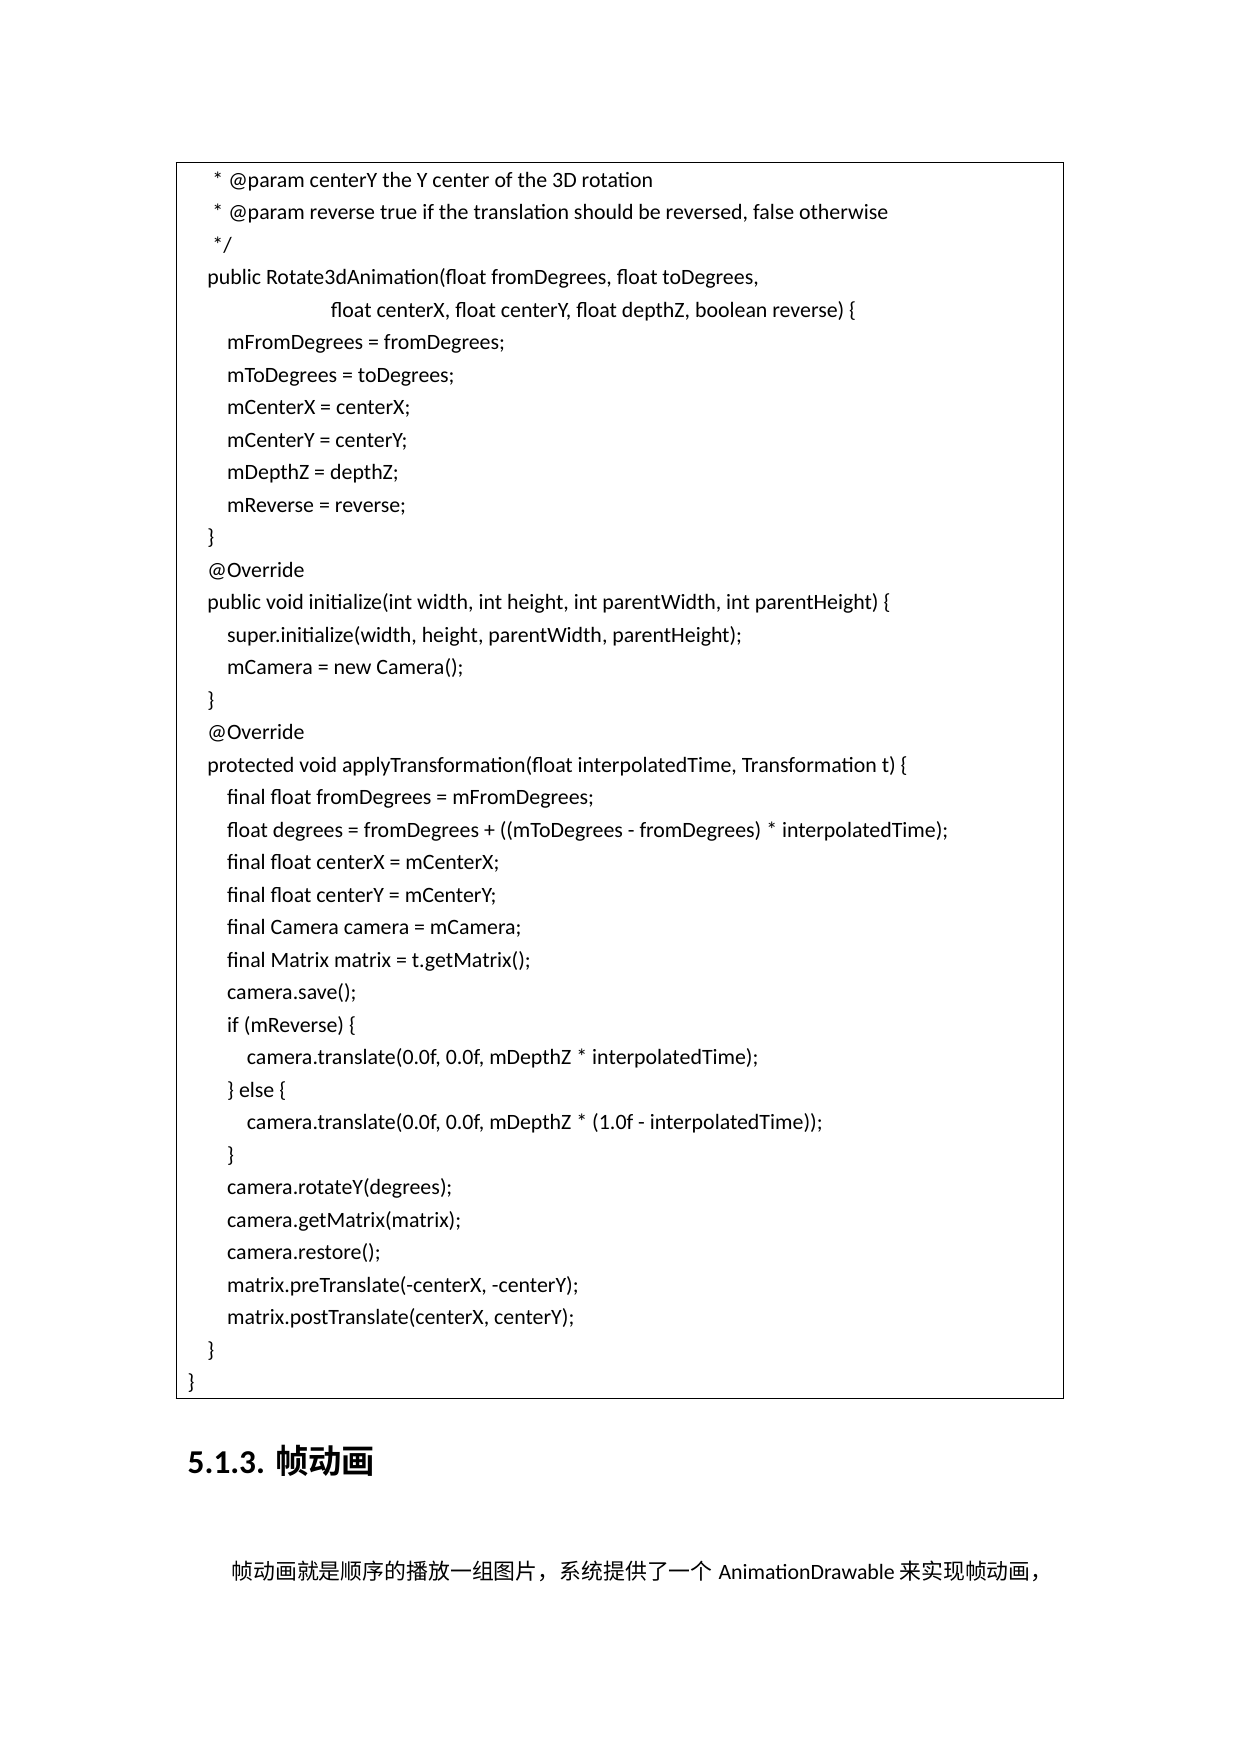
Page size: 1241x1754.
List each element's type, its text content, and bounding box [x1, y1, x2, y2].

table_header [177, 163, 1063, 1398]
subtitle 帧动画 [187, 1426, 1053, 1491]
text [187, 1553, 1053, 1586]
